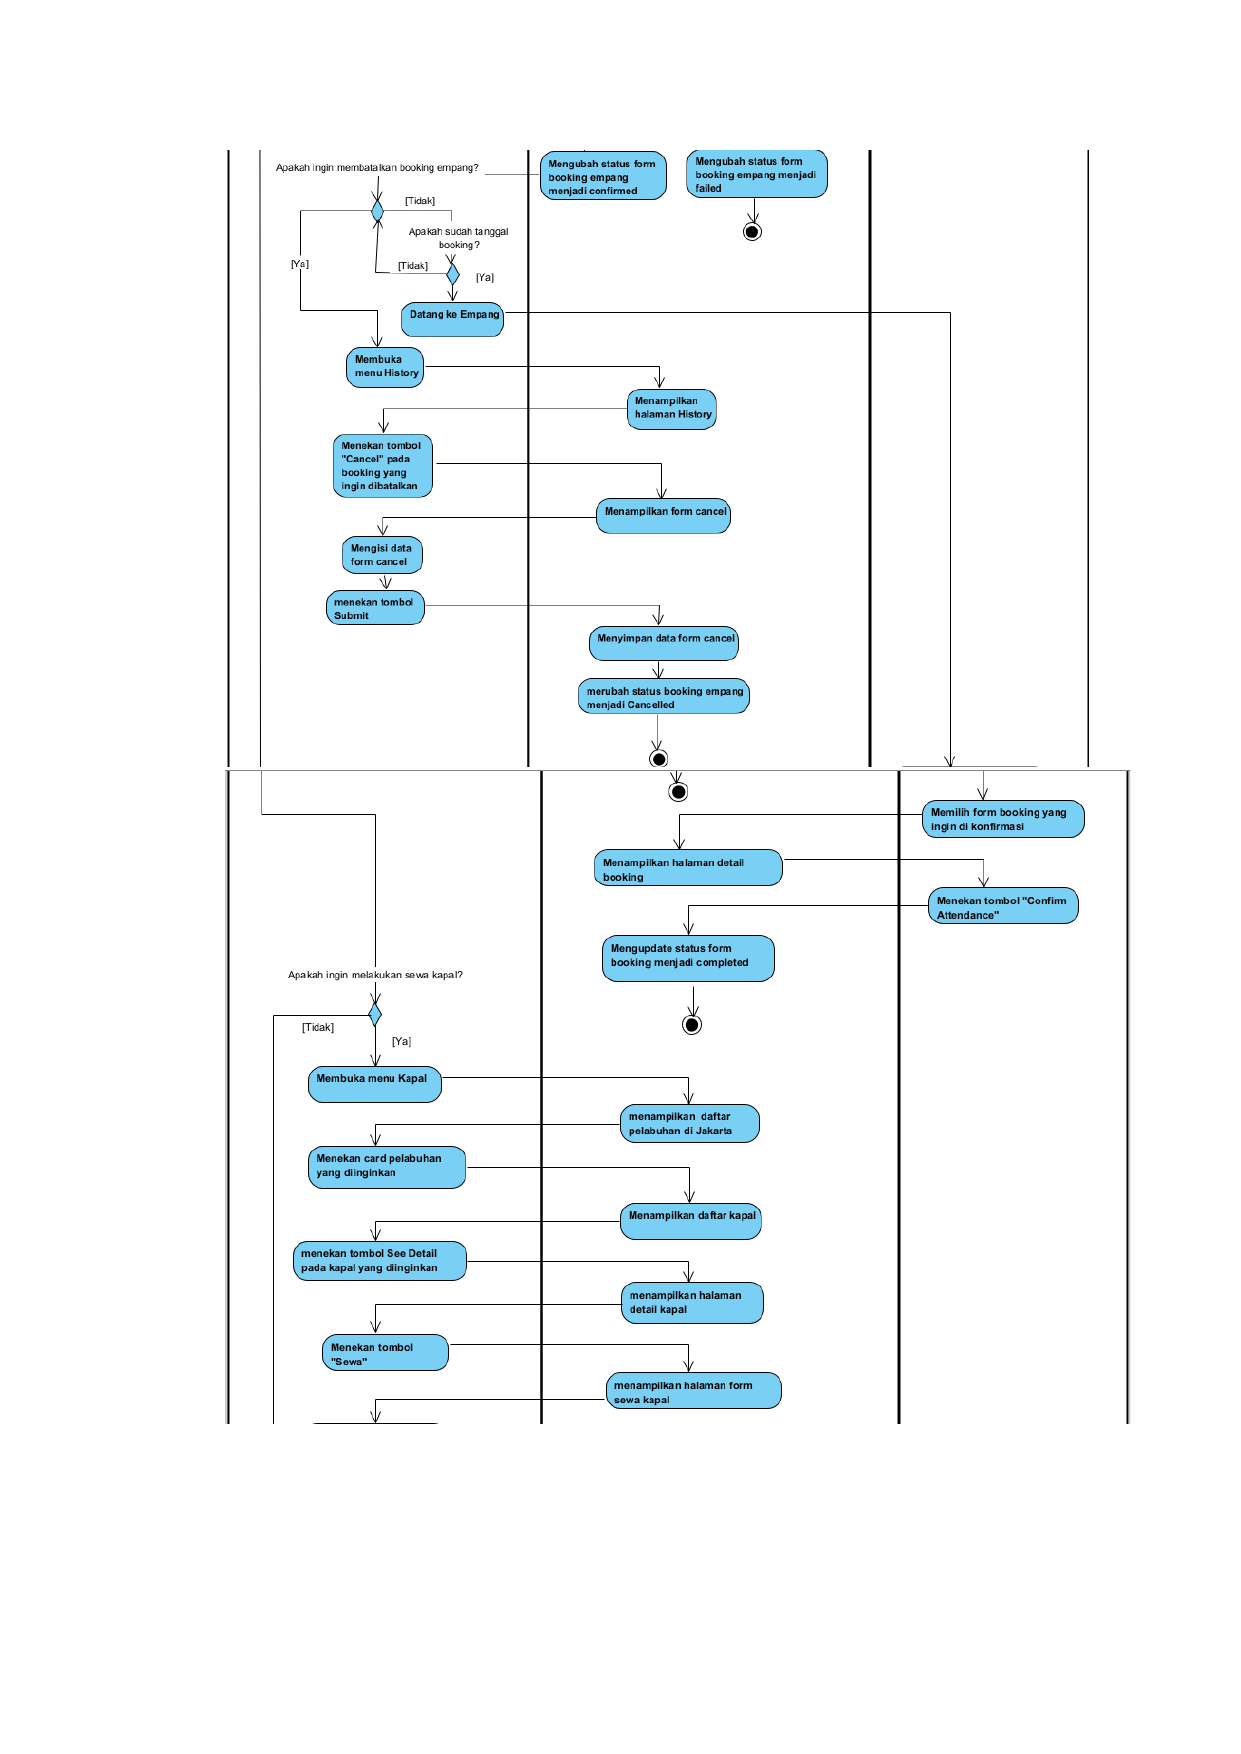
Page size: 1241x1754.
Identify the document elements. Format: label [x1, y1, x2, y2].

picture [225, 770, 1131, 1424]
picture [225, 150, 1089, 767]
